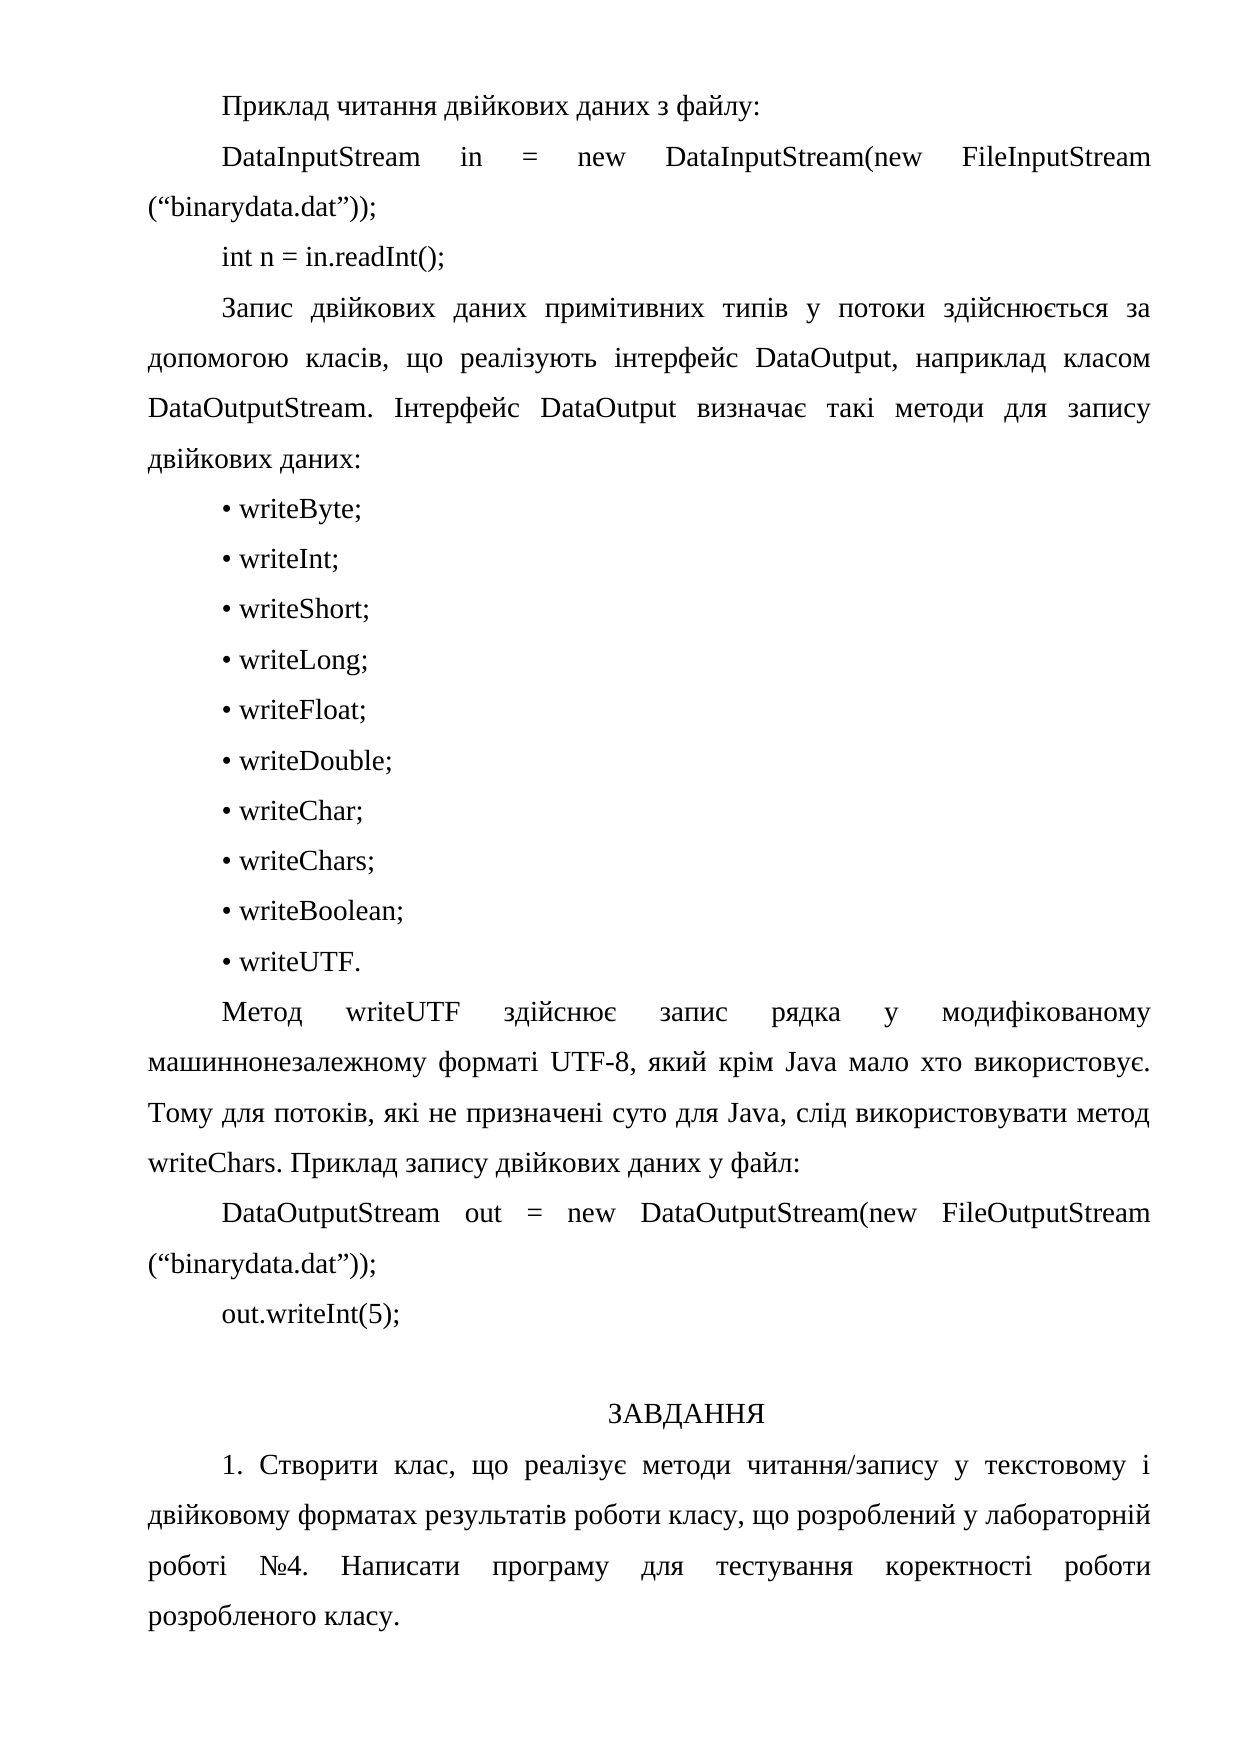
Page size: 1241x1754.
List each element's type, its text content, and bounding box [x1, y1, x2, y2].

text DataInputStream in = new DataInputStream(new FileInputStream (“binarydata.dat”)); [148, 139, 1152, 223]
text • writeDouble; [148, 743, 1152, 776]
text • writeLong; [148, 642, 1152, 676]
text 1. Створити клас, що реалізує методи читання/запису у текстовому і двійковому форматах результатів роботи класу, що розроблений у лабораторній роботі №4. Написати програму для тестування коректності роботи розробленого класу. [148, 1447, 1152, 1631]
text • writeBoolean; [148, 893, 1152, 927]
text • writeByte; [148, 491, 1152, 524]
text ЗАВДАННЯ [148, 1397, 1152, 1430]
text • writeChar; [148, 793, 1152, 826]
text Метод writeUTF здійснює запис рядка у модифікованому машиннонезалежному форматі UTF-8, який крім Java мало хто використовує. Тому для потоків, які не призначені суто для Java, слід використовувати метод writeChars. Приклад запису двійкових даних у файл: [148, 994, 1152, 1179]
text Запис двійкових даних примітивних типів у потоки здійснюється за допомогою класів, що реалізують інтерфейс DataOutput, наприклад класом DataOutputStream. Інтерфейс DataOutput визначає такі методи для запису двійкових даних: [148, 290, 1152, 474]
text • writeShort; [148, 592, 1152, 625]
text • writeFloat; [148, 692, 1152, 726]
text • writeUTF. [148, 944, 1152, 977]
text • writeInt; [148, 541, 1152, 575]
text out.writeInt(5); [148, 1296, 1152, 1329]
text Приклад читання двійкових даних з файлу: [148, 88, 1152, 122]
text DataOutputStream out = new DataOutputStream(new FileOutputStream (“binarydata.dat”)); [148, 1195, 1152, 1279]
text • writeChars; [148, 843, 1152, 877]
text int n = in.readInt(); [148, 239, 1152, 273]
